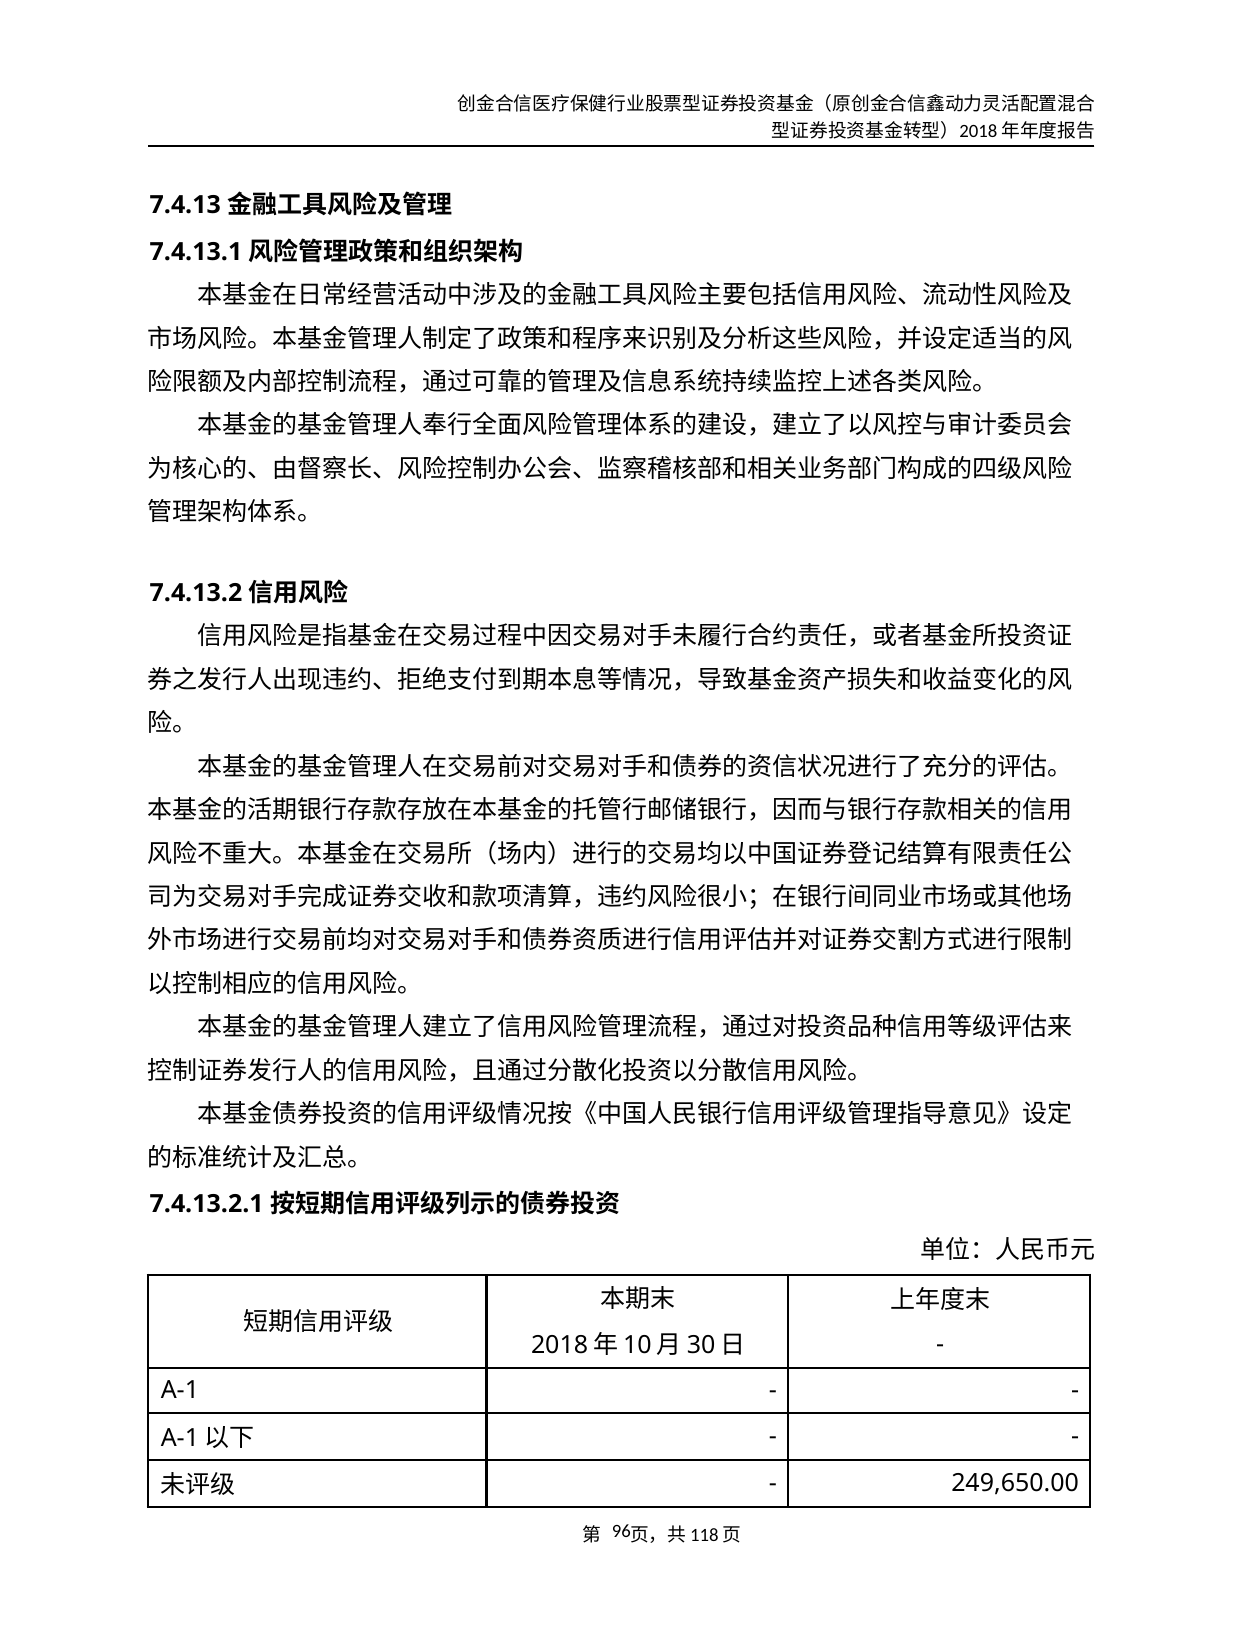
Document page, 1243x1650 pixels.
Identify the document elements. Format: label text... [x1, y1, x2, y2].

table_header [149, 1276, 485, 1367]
text 7.4.13.2 信用风险 [149, 572, 1094, 609]
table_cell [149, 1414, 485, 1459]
text 7.4.13.1 风险管理政策和组织架构 [149, 231, 1094, 267]
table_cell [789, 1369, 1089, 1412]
text 本基金债券投资的信用评级情况按《中国人民银行信用评级管理指导意见》设定的标准统计及汇总。 [148, 1094, 1094, 1173]
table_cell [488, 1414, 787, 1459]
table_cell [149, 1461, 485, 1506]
text 信用风险是指基金在交易过程中因交易对手未履行合约责任，或者基金所投资证券之发行人出现违约、拒绝支付到期本息等情况，导致基金资产损失和收益变化的风险。 [148, 616, 1094, 739]
text 单位：人民币元 [149, 1230, 1094, 1266]
text 本基金在日常经营活动中涉及的金融工具风险主要包括信用风险、流动性风险及市场风险。本基金管理人制定了政策和程序来识别及分析这些风险，并设定适当的风险限额及内部控制流程，通过可靠的管理及信息系统持续监控上述各类风险。 [148, 275, 1094, 398]
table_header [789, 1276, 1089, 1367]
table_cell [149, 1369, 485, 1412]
text 本基金的基金管理人在交易前对交易对手和债券的资信状况进行了充分的评估。本基金的活期银行存款存放在本基金的托管行邮储银行，因而与银行存款相关的信用风险不重大。本基金在交易所（场内）进行的交易均以中国证券登记结算有限责任公司为交易对手完成证券交收和款项清算，违约风险很小；在银行间同业市场或其他场外市场进行交易前均对交易对手和债券资质进行信用评估并对证券交割方式进行限制以控制相应的信用风险。 [148, 746, 1094, 999]
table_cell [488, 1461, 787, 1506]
text 7.4.13 金融工具风险及管理 [149, 185, 1094, 221]
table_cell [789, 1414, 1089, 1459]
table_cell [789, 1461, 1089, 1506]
text 本基金的基金管理人建立了信用风险管理流程，通过对投资品种信用等级评估来控制证券发行人的信用风险，且通过分散化投资以分散信用风险。 [148, 1007, 1094, 1086]
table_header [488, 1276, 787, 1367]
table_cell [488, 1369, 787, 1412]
text 7.4.13.2.1 按短期信用评级列示的债券投资 [149, 1183, 1094, 1220]
text 本基金的基金管理人奉行全面风险管理体系的建设，建立了以风控与审计委员会为核心的、由督察长、风险控制办公会、监察稽核部和相关业务部门构成的四级风险管理架构体系。 [148, 405, 1094, 528]
